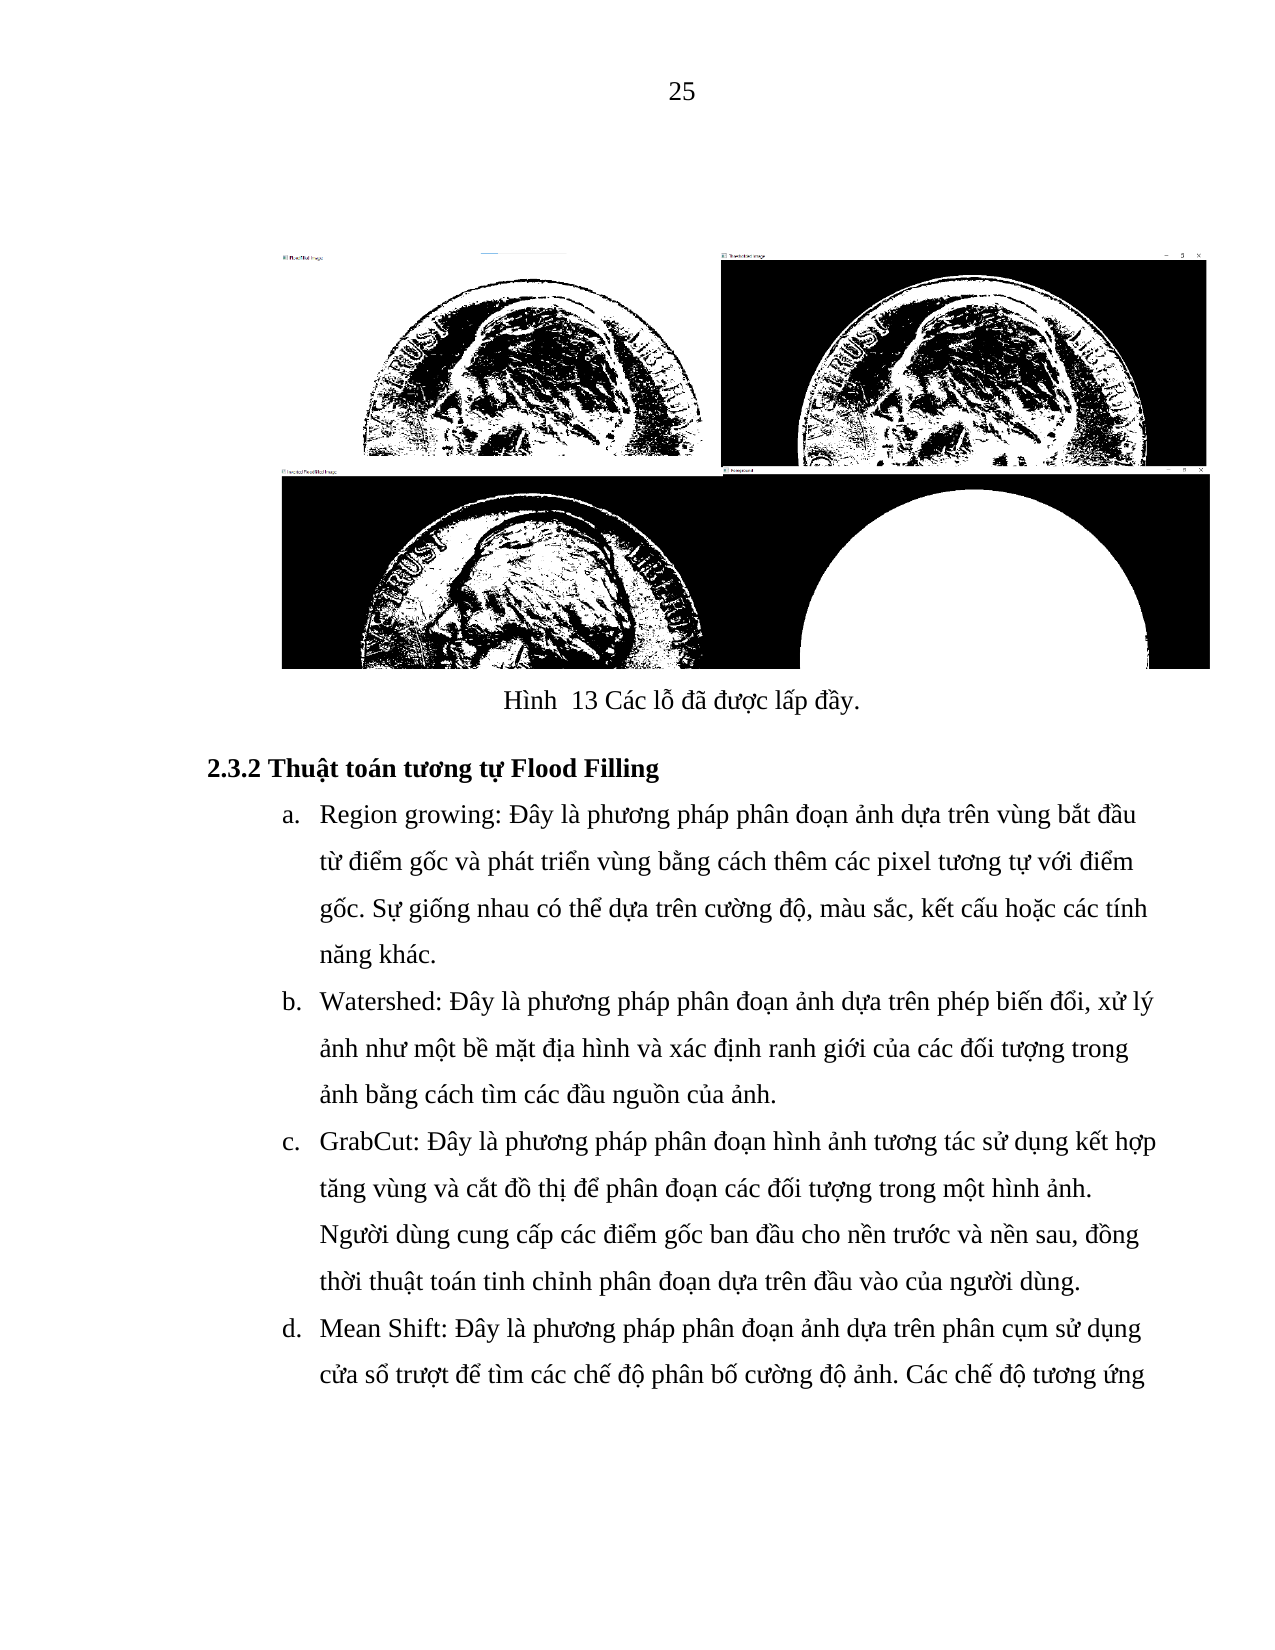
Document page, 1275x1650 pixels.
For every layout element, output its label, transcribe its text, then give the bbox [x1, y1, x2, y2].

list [282, 1312, 1157, 1389]
list GrabCut: Đây là phương pháp phân đoạn hình ảnh tương tác sử dụng kết hợp tăng vùng và cắt đồ thị để phân đoạn các đối tượng trong một hình ảnh. Người dùng cung cấp các điểm gốc ban đầu cho nền trước và nền sau, đồng thời thuật toán tinh chỉnh phân đoạn dựa trên đầu vào của người dùng. [282, 1125, 1157, 1296]
text Hình 13 Các lỗ đã được lấp đầy. [207, 684, 1157, 715]
list Watershed: Đây là phương pháp phân đoạn ảnh dựa trên phép biến đổi, xử lý ảnh như một bề mặt địa hình và xác định ranh giới của các đối tượng trong ảnh bằng cách tìm các đầu nguồn của ảnh. [282, 985, 1157, 1109]
picture [281, 253, 1231, 669]
list Region growing: Đây là phương pháp phân đoạn ảnh dựa trên vùng bắt đầu từ điểm gốc và phát triển vùng bằng cách thêm các pixel tương tự với điểm gốc. Sự giống nhau có thể dựa trên cường độ, màu sắc, kết cấu hoặc các tính năng khác. [282, 798, 1157, 969]
text 2.3.2 Thuật toán tương tự Flood Filling [207, 752, 1157, 783]
